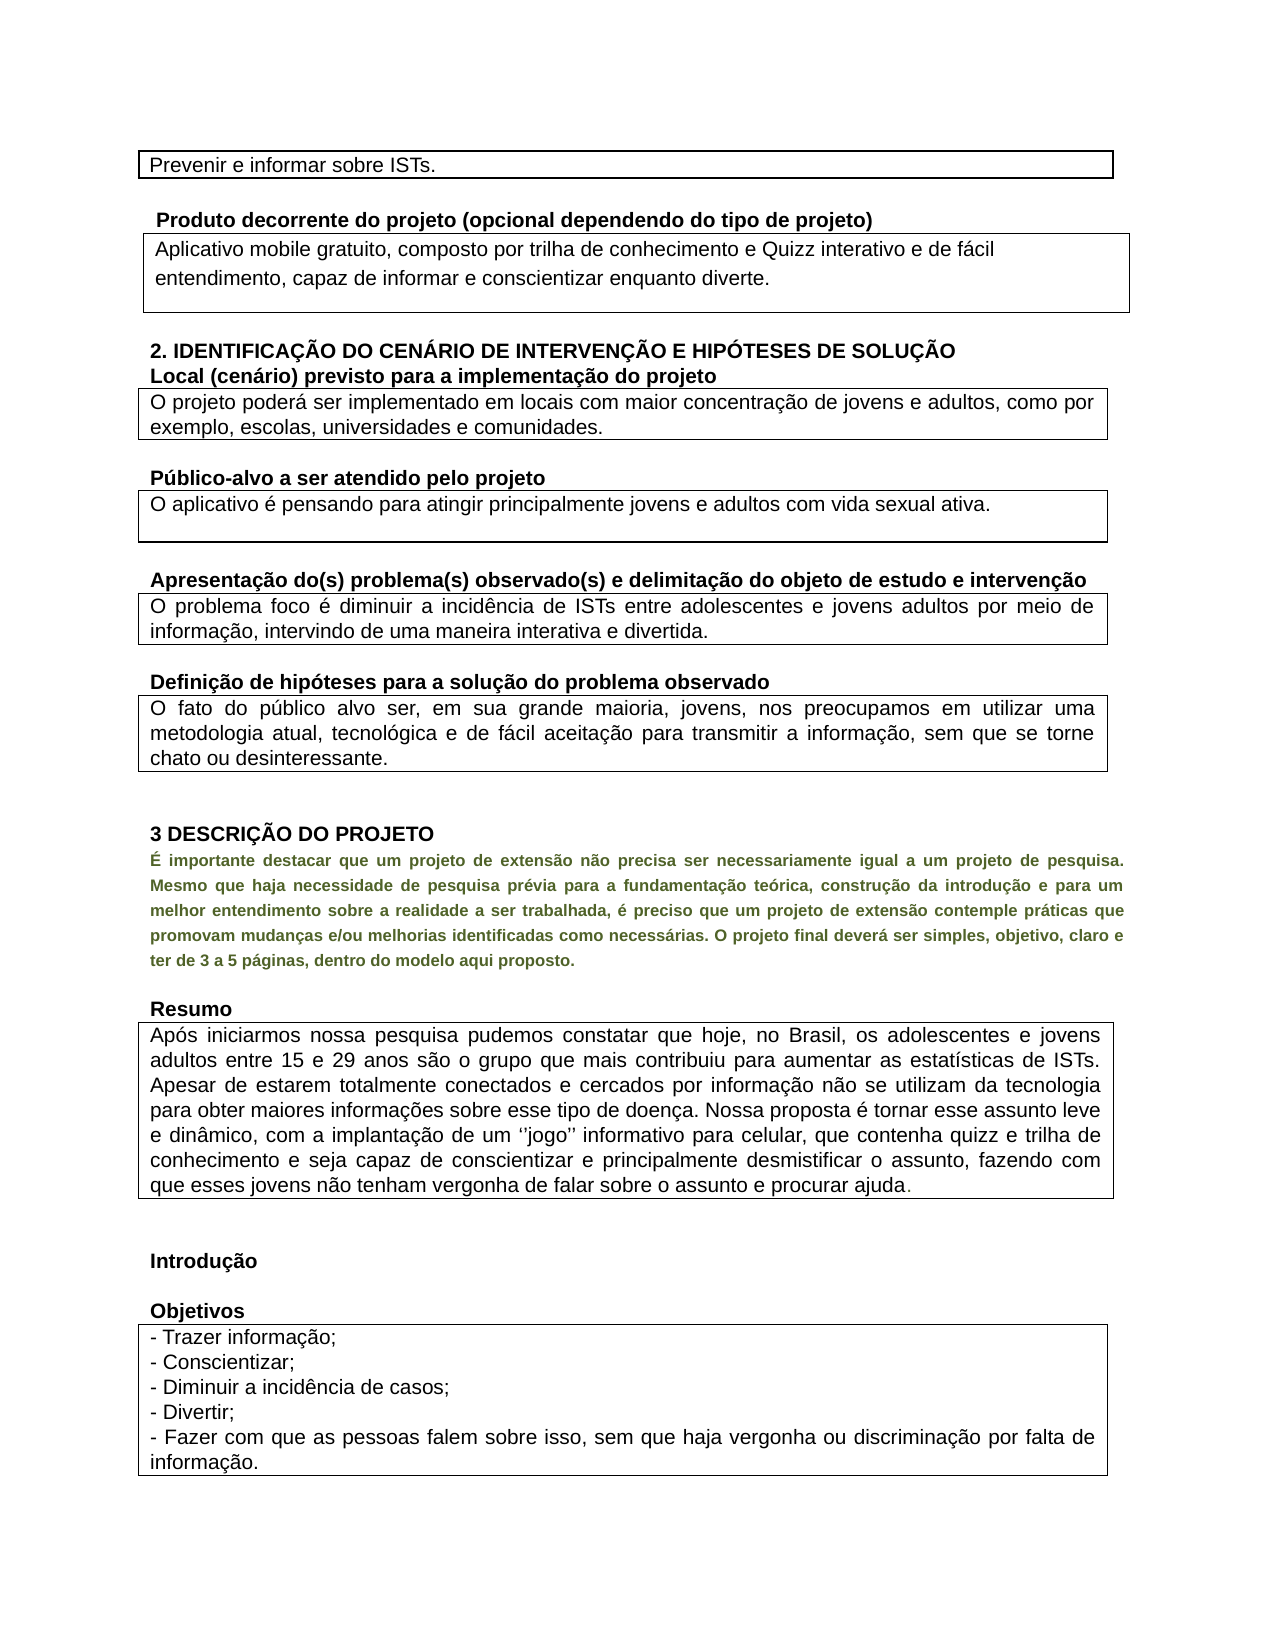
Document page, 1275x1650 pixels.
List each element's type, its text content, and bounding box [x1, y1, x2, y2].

text Local (cenário) previsto para a implementação do projeto [150, 363, 1125, 388]
text 3 DESCRIÇÃO DO PROJETO [150, 822, 1125, 847]
text Público-alvo a ser atendido pelo projeto [150, 465, 1125, 490]
table_header Após iniciarmos nossa pesquisa pudemos constatar que hoje, no Brasil, os adolescentes e jovens adultos entre 15 e 29 anos são o grupo que mais contribuiu para aumentar as estatísticas de ISTs. Apesar de estarem totalmente conectados e cercados por informação não se utilizam da tecnologia para obter maiores informações sobre esse tipo de doença. Nossa proposta é tornar esse assunto leve e dinâmico, com a implantação de um ‘’jogo’’ informativo para celular, que contenha quizz e trilha de conhecimento e seja capaz de conscientizar e principalmente desmistificar o assunto, fazendo com que esses jovens não tenham vergonha de falar sobre o assunto e procurar ajuda. [139, 1023, 1113, 1198]
text É importante destacar que um projeto de extensão não precisa ser necessariamente igual a um projeto de pesquisa. Mesmo que haja necessidade de pesquisa prévia para a fundamentação teórica, construção da introdução e para um melhor entendimento sobre a realidade a ser trabalhada, é preciso que um projeto de extensão contemple práticas que promovam mudanças e/ou melhorias identificadas como necessárias. O projeto final deverá ser simples, objetivo, claro e ter de 3 a 5 páginas, dentro do modelo aqui proposto. [150, 847, 1125, 972]
table_header O fato do público alvo ser, em sua grande maioria, jovens, nos preocupamos em utilizar uma metodologia atual, tecnológica e de fácil aceitação para transmitir a informação, sem que se torne chato ou desinteressante. [139, 696, 1107, 771]
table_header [139, 1325, 1107, 1475]
text Definição de hipóteses para a solução do problema observado [150, 669, 1125, 694]
text Objetivos [150, 1299, 1125, 1324]
table_header O aplicativo é pensando para atingir principalmente jovens e adultos com vida sexual ativa. [139, 491, 1107, 541]
text 2. IDENTIFICAÇÃO DO CENÁRIO DE INTERVENÇÃO E HIPÓTESES DE SOLUÇÃO [150, 338, 1125, 363]
text Apresentação do(s) problema(s) observado(s) e delimitação do objeto de estudo e intervenção [150, 567, 1125, 592]
table_header O projeto poderá ser implementado em locais com maior concentração de jovens e adultos, como por exemplo, escolas, universidades e comunidades. [139, 389, 1107, 439]
table_header Aplicativo mobile gratuito, composto por trilha de conhecimento e Quizz interativo e de fácil entendimento, capaz de informar e conscientizar enquanto diverte. [144, 234, 1129, 312]
text Resumo [150, 997, 1125, 1022]
table_header O problema foco é diminuir a incidência de ISTs entre adolescentes e jovens adultos por meio de informação, intervindo de uma maneira interativa e divertida. [139, 594, 1107, 643]
text Produto decorrente do projeto (opcional dependendo do tipo de projeto) [150, 204, 1125, 233]
text Introdução [150, 1249, 1125, 1274]
table_header Prevenir e informar sobre ISTs. [140, 152, 1112, 177]
